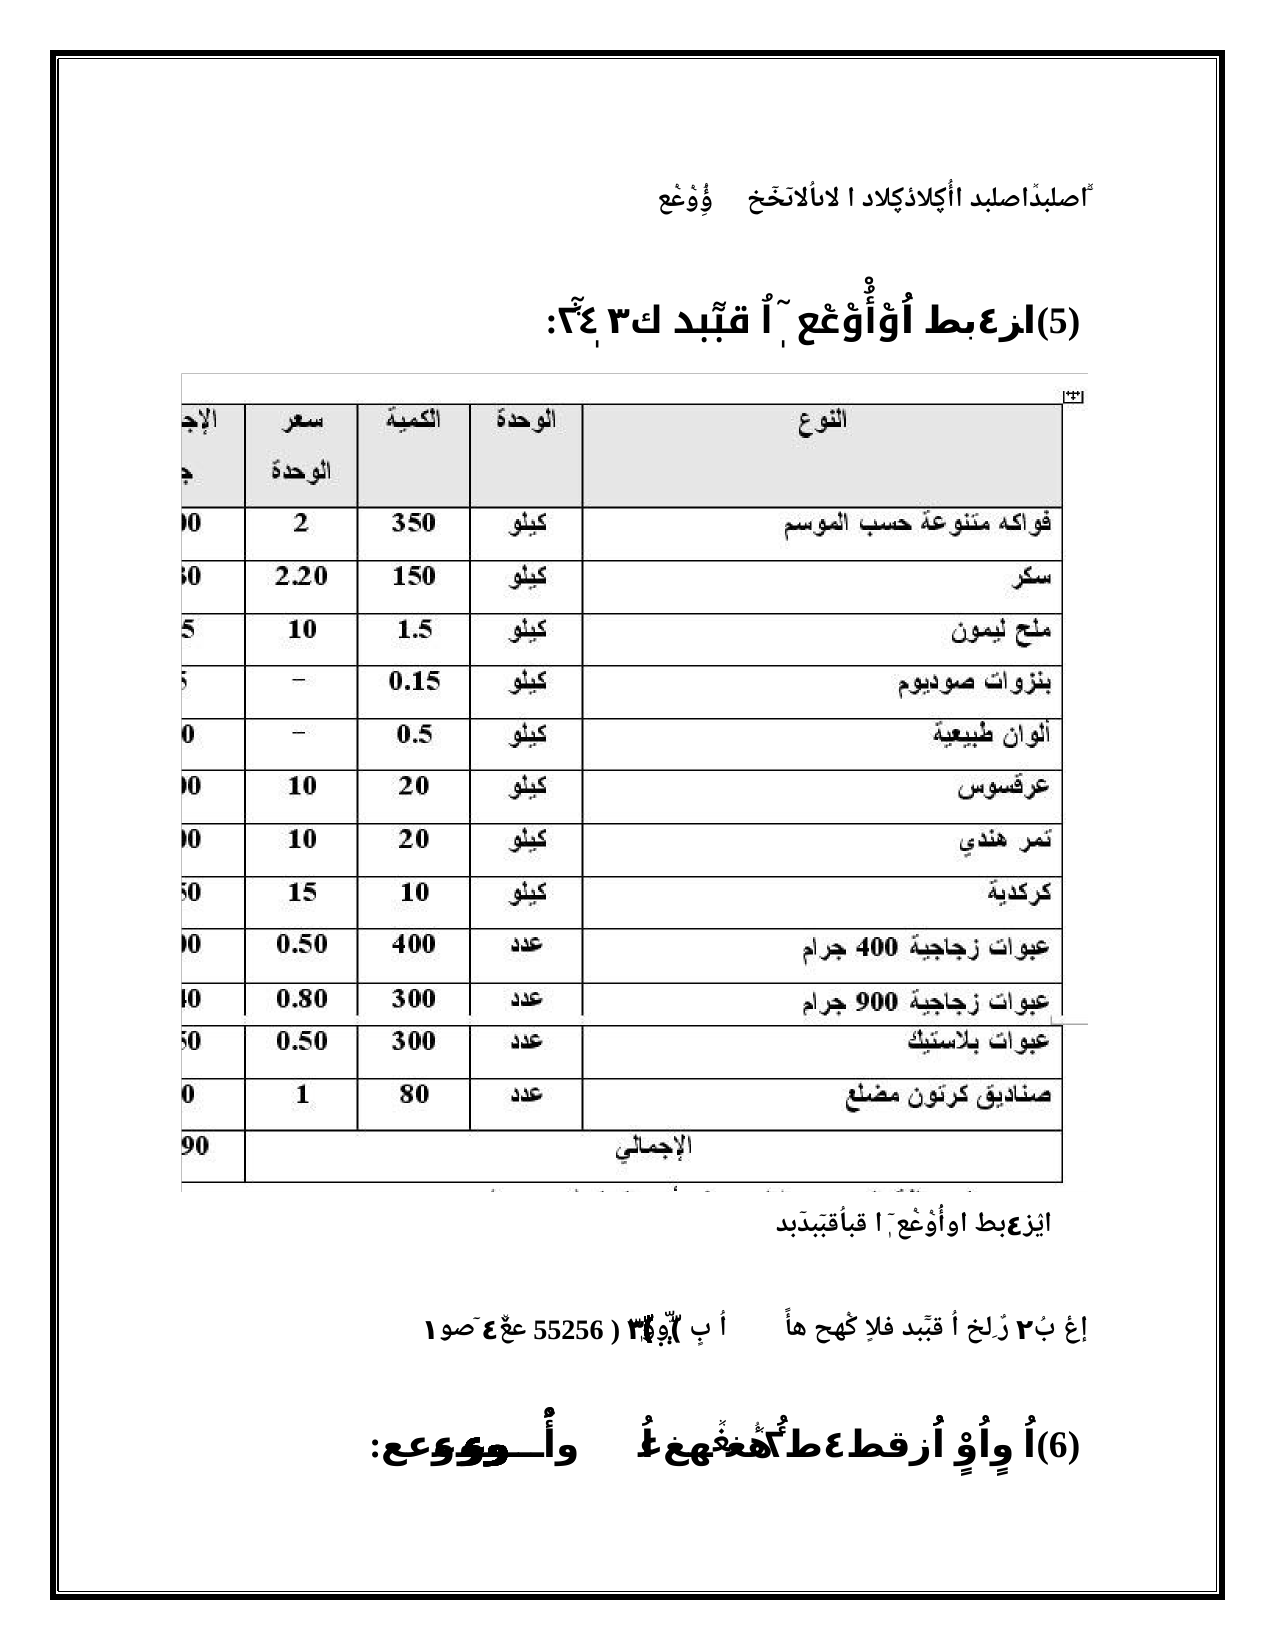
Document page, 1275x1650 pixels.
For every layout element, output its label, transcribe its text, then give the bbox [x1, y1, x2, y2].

text اؽز٤بط ا وأُْوٝعٝع ٖٓ ا قباُقبٓبدٓبد [192, 1209, 1088, 1242]
text إعٔ بُ٢ رٌ ِلخ اُ قبٓٓبد فلاٍ كٝهح هأً اُ بٍ )ّٜوٜو٣ٖ ( 55256 عع٘٤ٚ ٓصو١ [192, 1313, 1088, 1345]
text (5)اؽز٤بط اُ وٝأُْوٝعٝع ٖٓ اُ قبٓٓبد ك٣ ٢ٞٓ٤ٖ: [192, 298, 1089, 341]
picture [181, 373, 1088, 1192]
text (6)اُ وٍاُوٍْ اُُزقط٤ط٢ ُٔٞهغٞهغ اُ وٝأُْوٝعٝع: [192, 1422, 1089, 1465]
text ٓٞاصلبدٞاصلبد اأُؼلادٔؼلاد ا لاىاُلاىٓخٓخ ؤُِْوٝعٝع [192, 184, 1088, 217]
